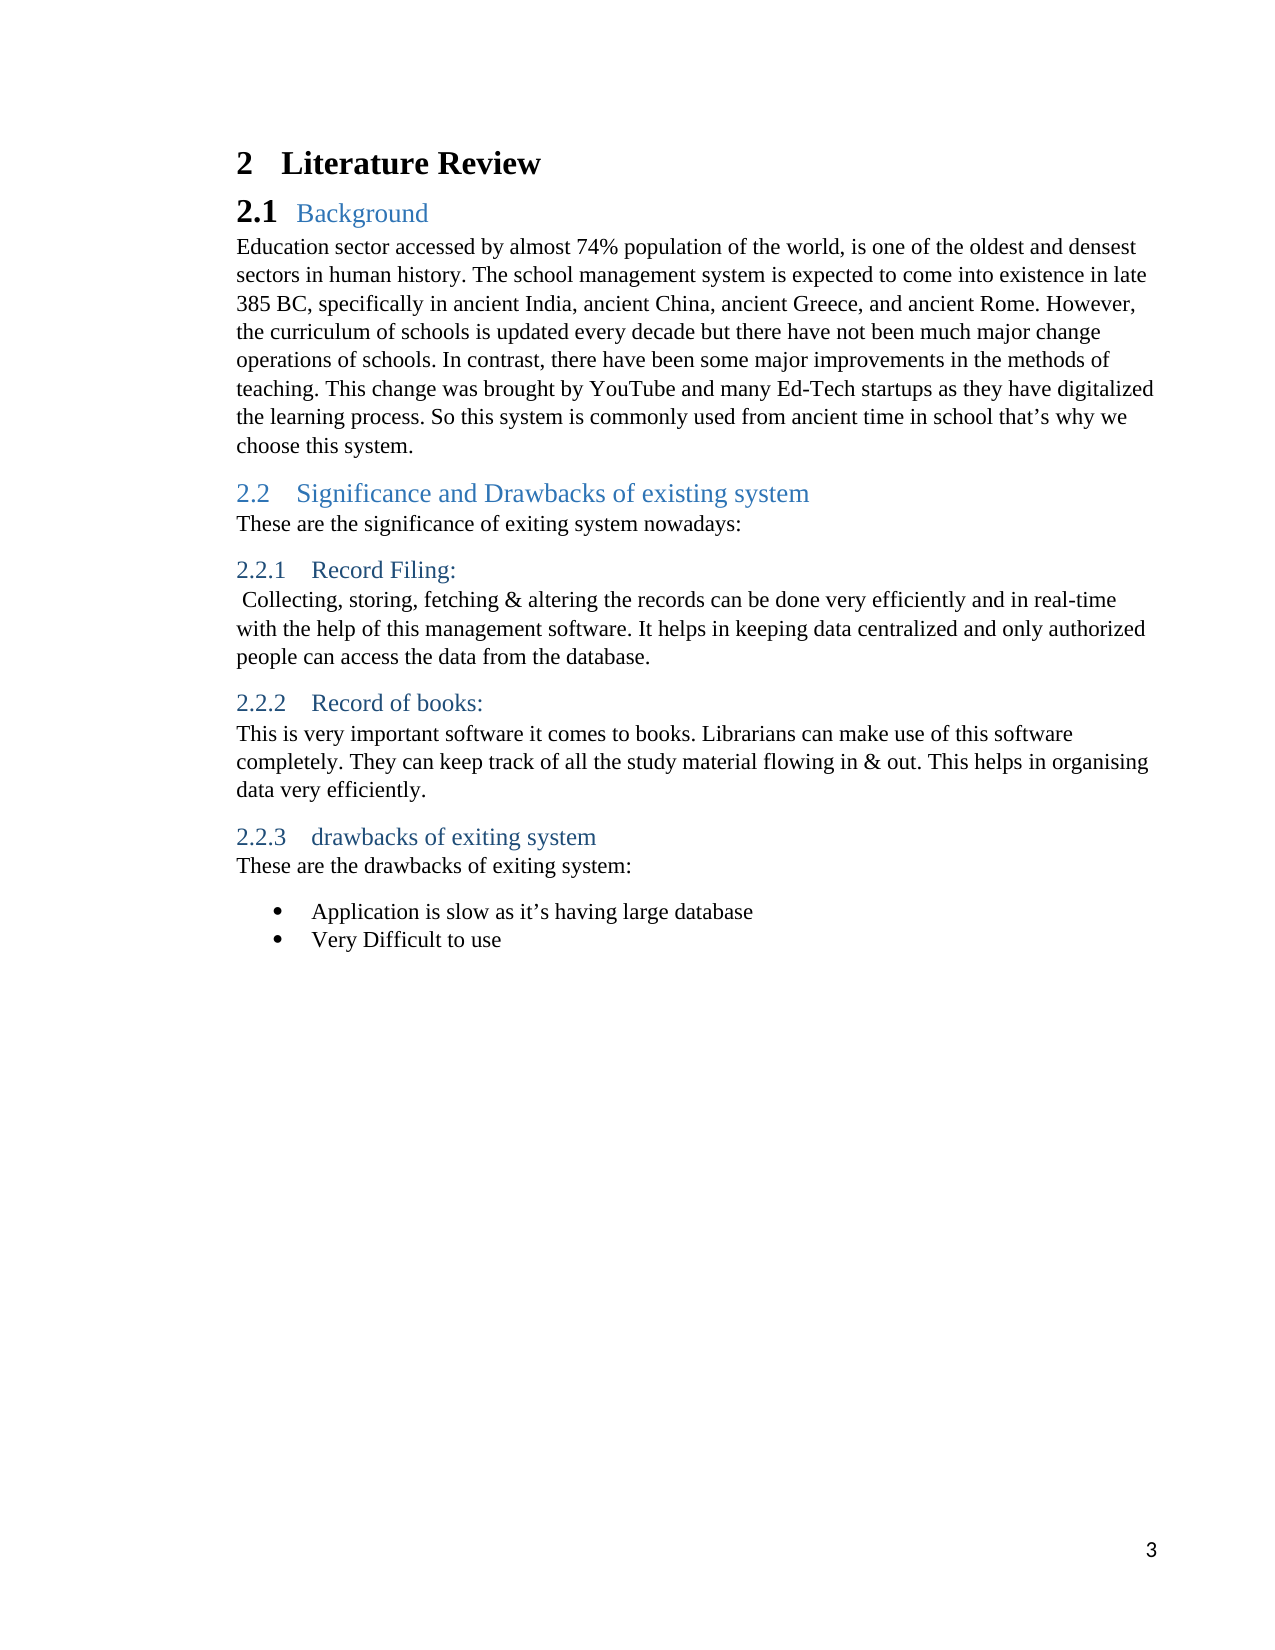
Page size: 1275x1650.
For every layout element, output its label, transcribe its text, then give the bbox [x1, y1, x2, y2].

subtitle Literature Review [236, 143, 1157, 181]
subtitle Significance and Drawbacks of existing system [236, 477, 1157, 508]
subtitle Record of books: [236, 688, 1157, 717]
text These are the significance of exiting system nowadays: [236, 510, 1157, 537]
text These are the drawbacks of exiting system: [236, 853, 1157, 879]
text Collecting, storing, fetching & altering the records can be done very efficiently and in real-time with the help of this management software. It helps in keeping data centralized and only authorized people can access the data from the database. [236, 587, 1157, 670]
subtitle drawbacks of exiting system [236, 822, 1157, 850]
list Very Difficult to use [274, 926, 1157, 952]
subtitle Background [236, 191, 1157, 230]
list Application is slow as it’s having large database [274, 898, 1157, 924]
text Education sector accessed by almost 74% population of the world, is one of the oldest and densest sectors in human history. The school management system is expected to come into existence in late 385 BC, specifically in ancient India, ancient China, ancient Greece, and ancient Rome. However, the curriculum of schools is updated every decade but there have not been much major change operations of schools. In contrast, there have been some major improvements in the methods of teaching. This change was brought by YouTube and many Ed-Tech startups as they have digitalized the learning process. So this system is commonly used from ancient time in school that’s why we choose this system. [236, 233, 1157, 458]
text This is very important software it comes to books. Librarians can make use of this software completely. They can keep track of all the study material flowing in & out. This helps in organising data very efficiently. [236, 719, 1157, 803]
subtitle Record Filing: [236, 556, 1157, 584]
